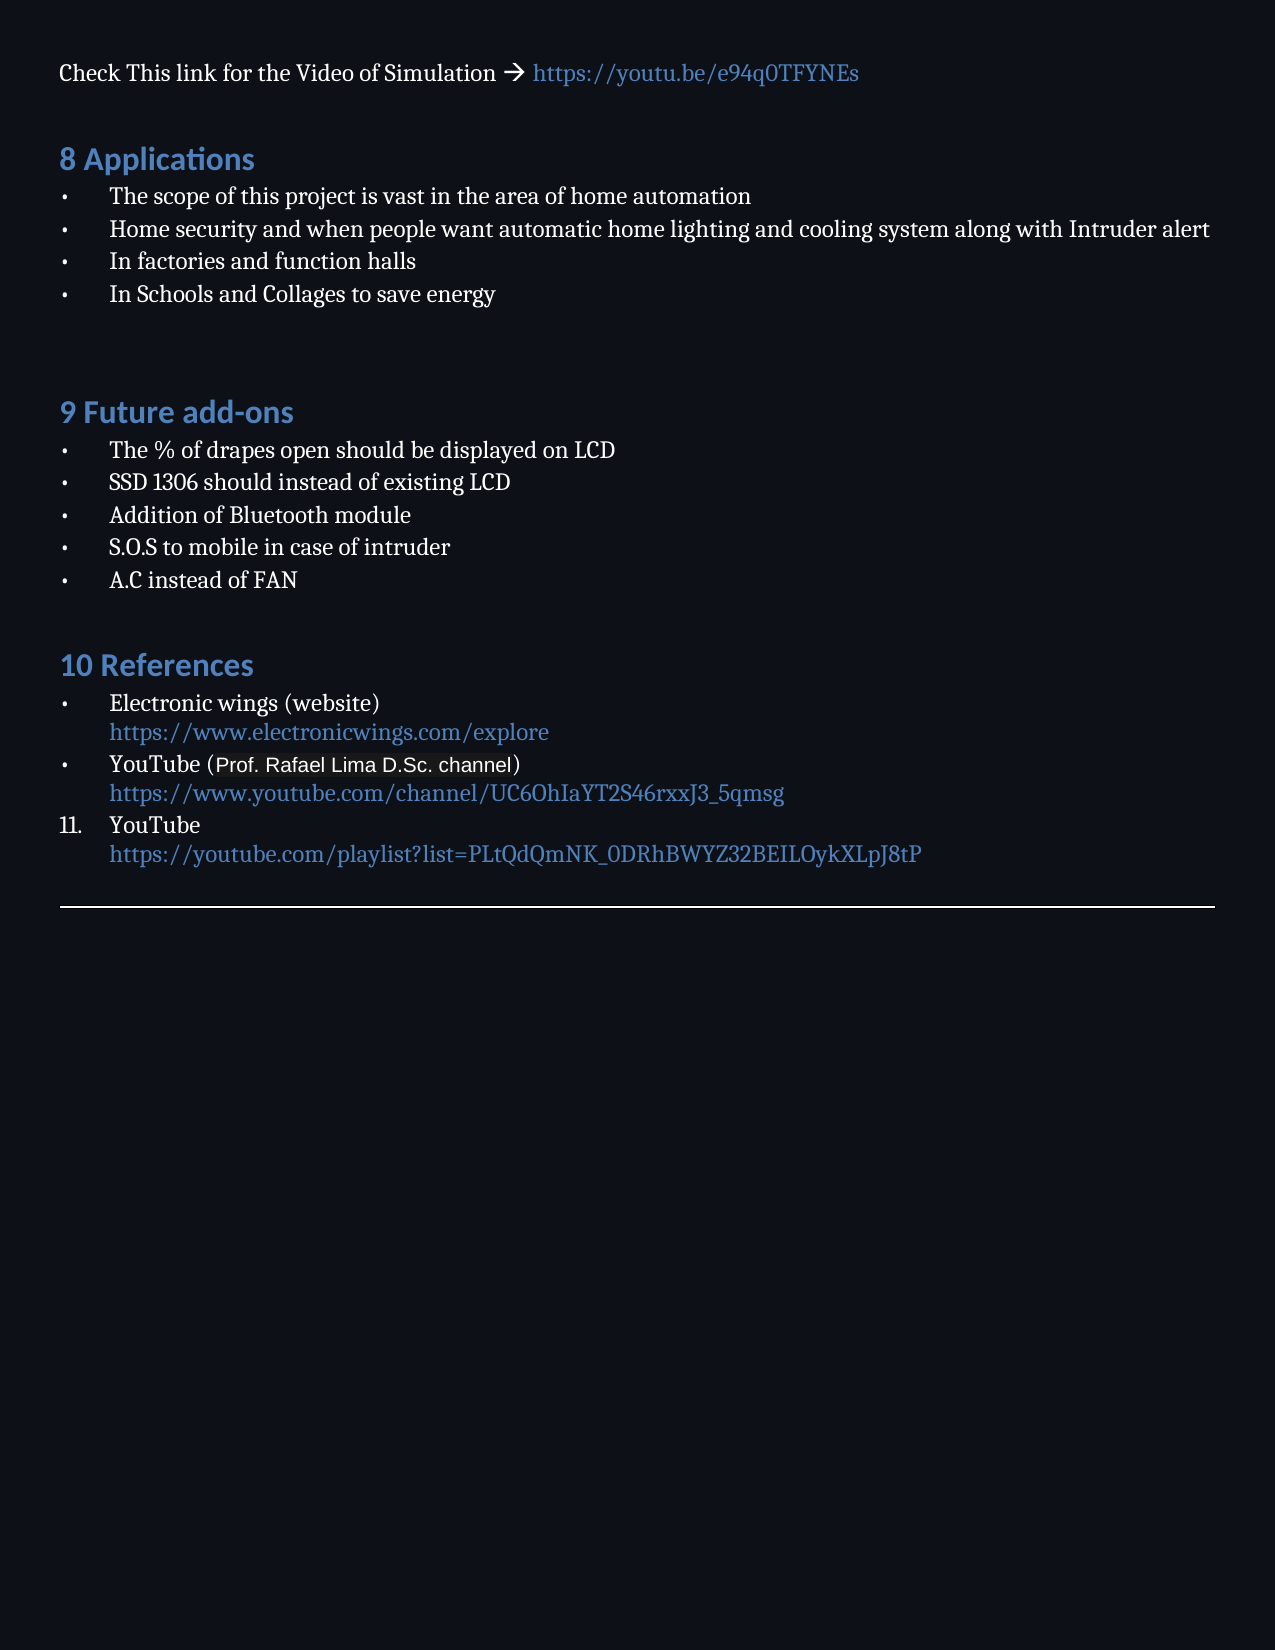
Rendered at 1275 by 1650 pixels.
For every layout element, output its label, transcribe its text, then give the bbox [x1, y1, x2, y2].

list S.O.S to mobile in case of intruder [59, 533, 1216, 562]
list YouTube https://youtube.com/playlist?list=PLtQdQmNK_0DRhBWYZ32BEILOykXLpJ8tP [59, 811, 1216, 869]
list In factories and function halls [59, 247, 1216, 276]
list Electronic wings (website) https://www.electronicwings.com/explore [59, 689, 1216, 746]
list In Schools and Collages to save energy [59, 280, 1216, 308]
list Addition of Bluetooth module [59, 501, 1216, 529]
list YouTube (Prof. Rafael Lima D.Sc. channel) https://www.youtube.com/channel/UC6OhIaYT2S46rxxJ3_5qmsg [59, 750, 1216, 807]
subtitle 9 Future add-ons [59, 391, 1216, 432]
list The % of drapes open should be displayed on LCD [59, 436, 1216, 464]
list A.C instead of FAN [59, 566, 1216, 594]
subtitle 8 Applications [59, 138, 1216, 178]
list Home security and when people want automatic home lighting and cooling system along with Intruder alert [59, 215, 1216, 243]
list The scope of this project is vast in the area of home automation [59, 182, 1216, 211]
text Check This link for the Video of Simulation https://youtu.be/e94q0TFYNEs [59, 59, 1216, 88]
list SSD 1306 should instead of existing LCD [59, 468, 1216, 497]
subtitle 10 References [59, 644, 1216, 685]
